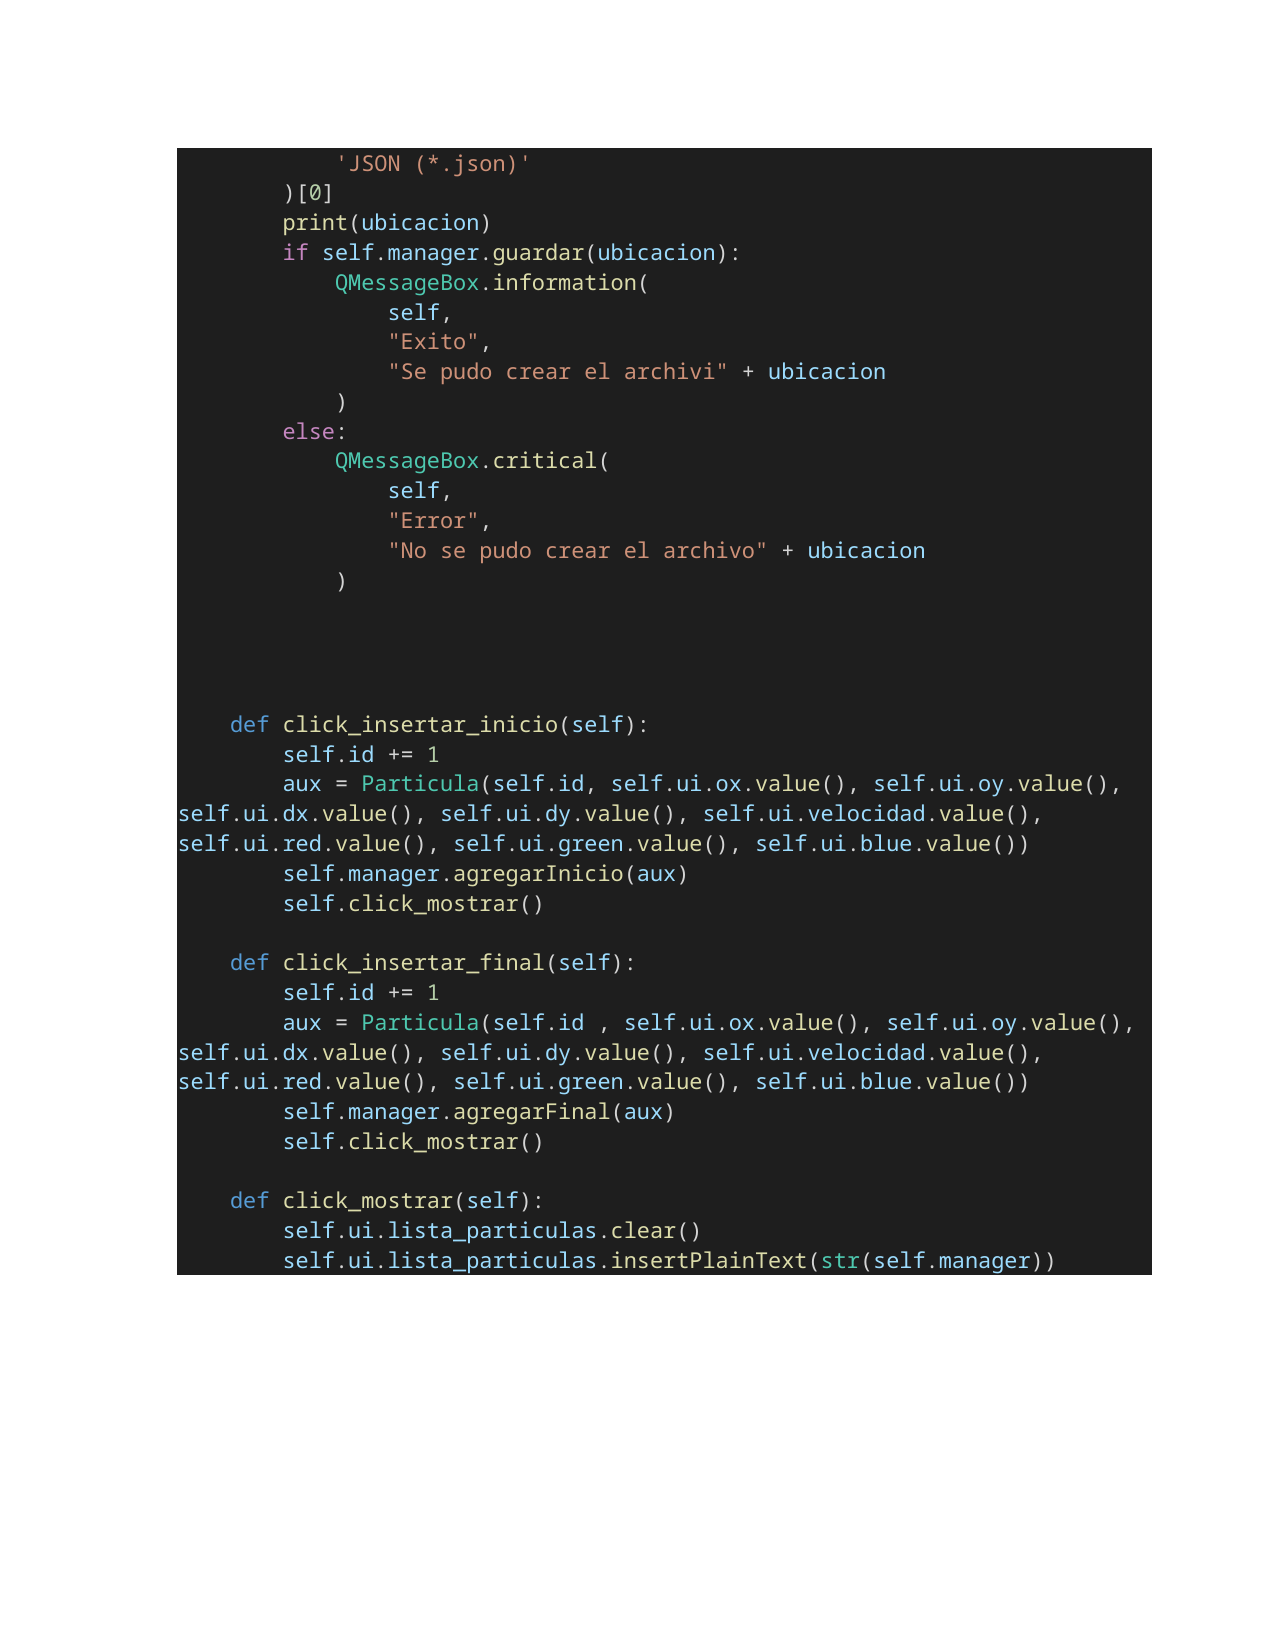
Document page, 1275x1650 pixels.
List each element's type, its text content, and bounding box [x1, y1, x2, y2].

text def click_mostrar(self): [177, 1186, 1152, 1215]
text QMessageBox.critical( [177, 446, 1152, 475]
text 'JSON (*.json)' [177, 148, 1152, 177]
text self.manager.agregarInicio(aux) [177, 858, 1152, 888]
text else: [177, 416, 1152, 446]
text "Error", [177, 505, 1152, 535]
text ) [177, 386, 1152, 416]
text self.id += 1 [177, 739, 1152, 768]
text if self.manager.guardar(ubicacion): [177, 237, 1152, 267]
text "No se pudo crear el archivo" + ubicacion [177, 535, 1152, 565]
text QMessageBox.information( [177, 267, 1152, 297]
text self.id += 1 [177, 977, 1152, 1007]
text self.manager.agregarFinal(aux) [177, 1096, 1152, 1126]
text self, [177, 297, 1152, 326]
text self.ui.lista_particulas.insertPlainText(str(self.manager)) [177, 1245, 1152, 1275]
text def click_insertar_inicio(self): [177, 709, 1152, 739]
text self.click_mostrar() [177, 1126, 1152, 1156]
text self.ui.lista_particulas.clear() [177, 1215, 1152, 1245]
text aux = Particula(self.id, self.ui.ox.value(), self.ui.oy.value(), self.ui.dx.value(), self.ui.dy.value(), self.ui.velocidad.value(), self.ui.red.value(), self.ui.green.value(), self.ui.blue.value()) [177, 768, 1152, 858]
text "Exito", [177, 326, 1152, 356]
text print(ubicacion) [177, 207, 1152, 237]
text def click_insertar_final(self): [177, 947, 1152, 977]
text ) [177, 565, 1152, 594]
text aux = Particula(self.id , self.ui.ox.value(), self.ui.oy.value(), self.ui.dx.value(), self.ui.dy.value(), self.ui.velocidad.value(), self.ui.red.value(), self.ui.green.value(), self.ui.blue.value()) [177, 1007, 1152, 1096]
text )[0] [177, 177, 1152, 207]
text self.click_mostrar() [177, 888, 1152, 917]
text self, [177, 475, 1152, 505]
text "Se pudo crear el archivi" + ubicacion [177, 356, 1152, 386]
